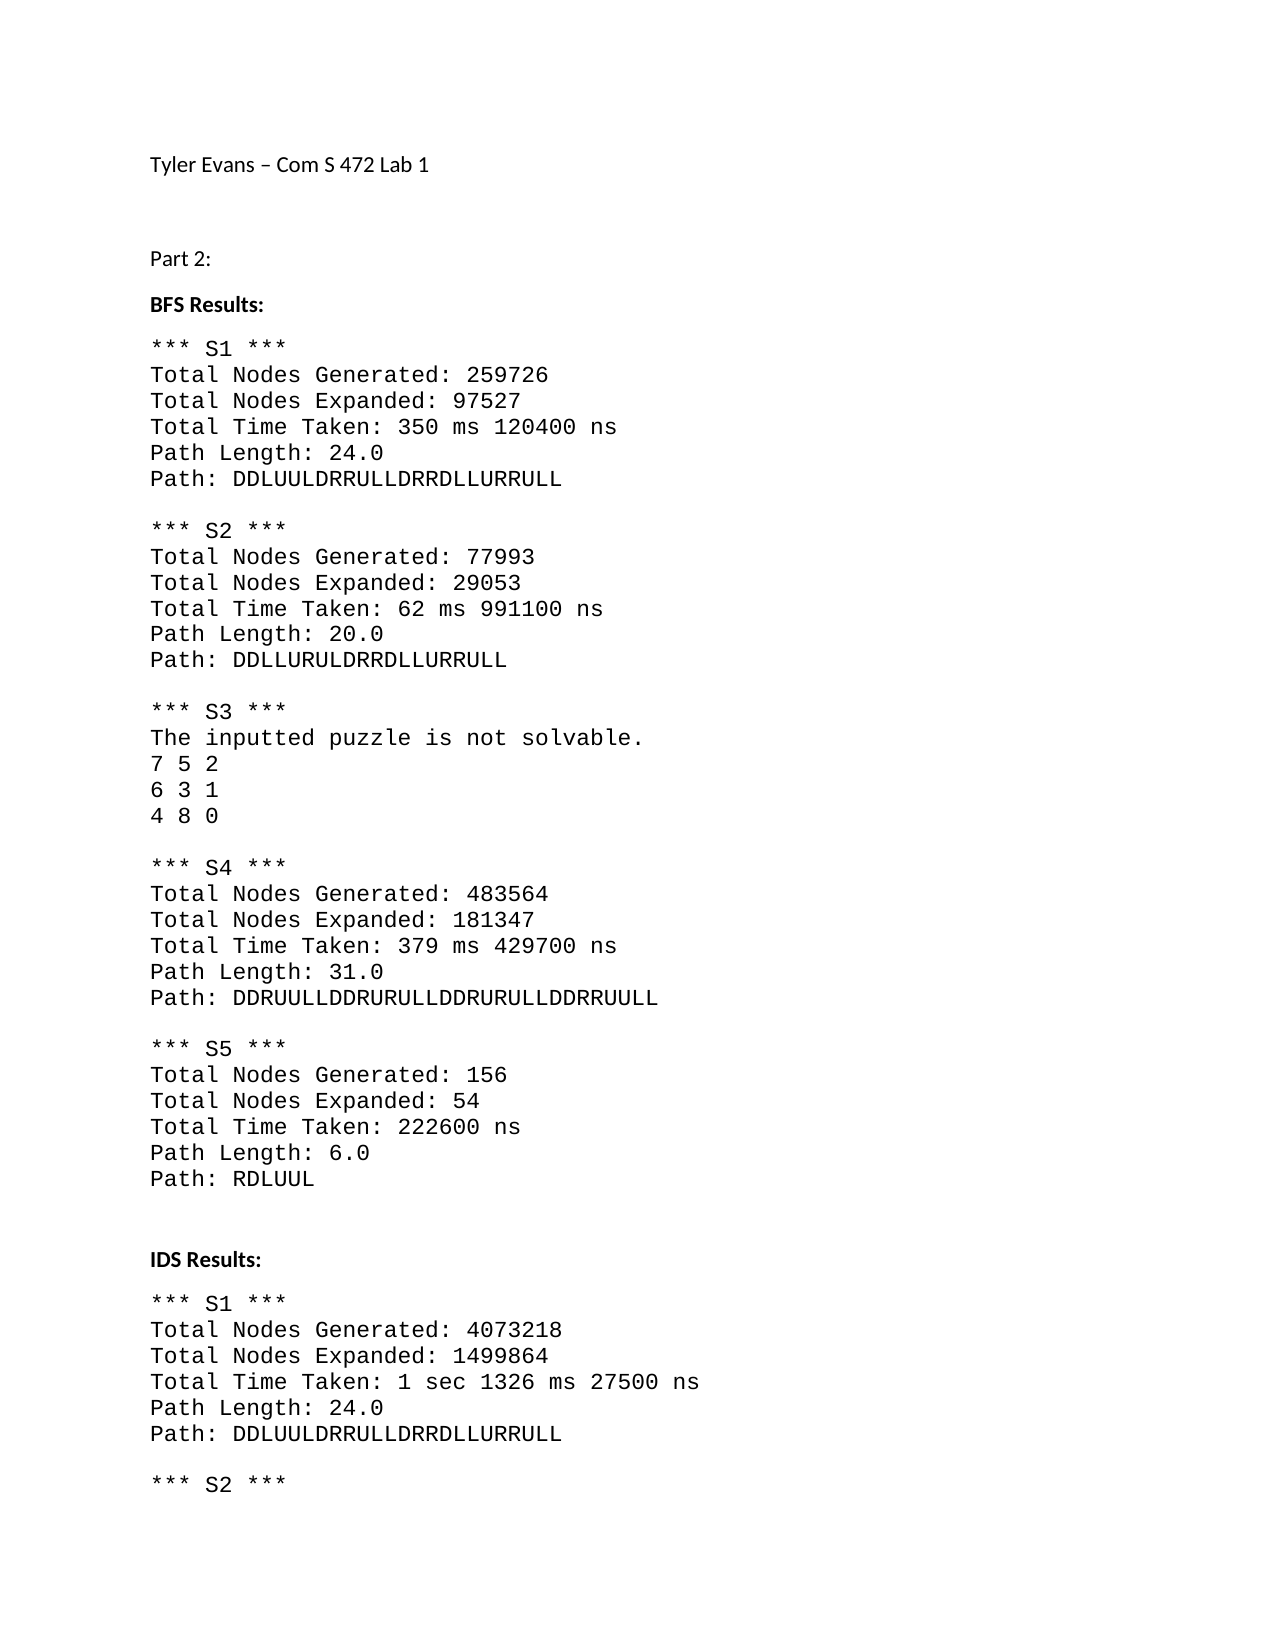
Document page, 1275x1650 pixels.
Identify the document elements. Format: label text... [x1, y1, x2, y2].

text Total Nodes Generated: 4073218 [150, 1318, 1125, 1344]
text Path Length: 24.0 [150, 441, 1125, 467]
text Path: RDLUUL [150, 1167, 1125, 1193]
text Path: DDLUULDRRULLDRRDLLURRULL [150, 1422, 1125, 1448]
text Path: DDLLURULDRRDLLURRULL [150, 649, 1125, 675]
text Total Time Taken: 379 ms 429700 ns [150, 934, 1125, 960]
text Path Length: 24.0 [150, 1396, 1125, 1422]
text *** S1 *** [150, 337, 1125, 363]
text Total Nodes Expanded: 97527 [150, 389, 1125, 415]
text Total Nodes Generated: 77993 [150, 545, 1125, 571]
text IDS Results: [150, 1245, 1125, 1273]
text 7 5 2 [150, 752, 1125, 778]
text Path Length: 31.0 [150, 960, 1125, 986]
text Path: DDRUULLDDRURULLDDRURULLDDRRUULL [150, 986, 1125, 1012]
text Total Nodes Generated: 156 [150, 1064, 1125, 1090]
text Total Nodes Expanded: 54 [150, 1090, 1125, 1116]
text Total Time Taken: 62 ms 991100 ns [150, 597, 1125, 623]
text *** S2 *** [150, 519, 1125, 545]
text Part 2: [150, 244, 1125, 272]
text 4 8 0 [150, 804, 1125, 830]
text Total Time Taken: 350 ms 120400 ns [150, 415, 1125, 441]
text Total Nodes Generated: 259726 [150, 363, 1125, 389]
text BFS Results: [150, 291, 1125, 319]
text Path Length: 20.0 [150, 623, 1125, 649]
text *** S1 *** [150, 1292, 1125, 1318]
text Total Nodes Generated: 483564 [150, 882, 1125, 908]
text 6 3 1 [150, 778, 1125, 804]
text *** S5 *** [150, 1038, 1125, 1064]
text *** S4 *** [150, 856, 1125, 882]
text *** S2 *** [150, 1474, 1125, 1500]
text Total Nodes Expanded: 29053 [150, 571, 1125, 597]
text Path: DDLUULDRRULLDRRDLLURRULL [150, 467, 1125, 493]
text Total Time Taken: 1 sec 1326 ms 27500 ns [150, 1370, 1125, 1396]
text The inputted puzzle is not solvable. [150, 727, 1125, 752]
text Total Nodes Expanded: 1499864 [150, 1344, 1125, 1370]
text Total Nodes Expanded: 181347 [150, 908, 1125, 934]
text Path Length: 6.0 [150, 1142, 1125, 1167]
text *** S3 *** [150, 701, 1125, 727]
text Total Time Taken: 222600 ns [150, 1116, 1125, 1142]
text Tyler Evans – Com S 472 Lab 1 [150, 150, 1125, 178]
